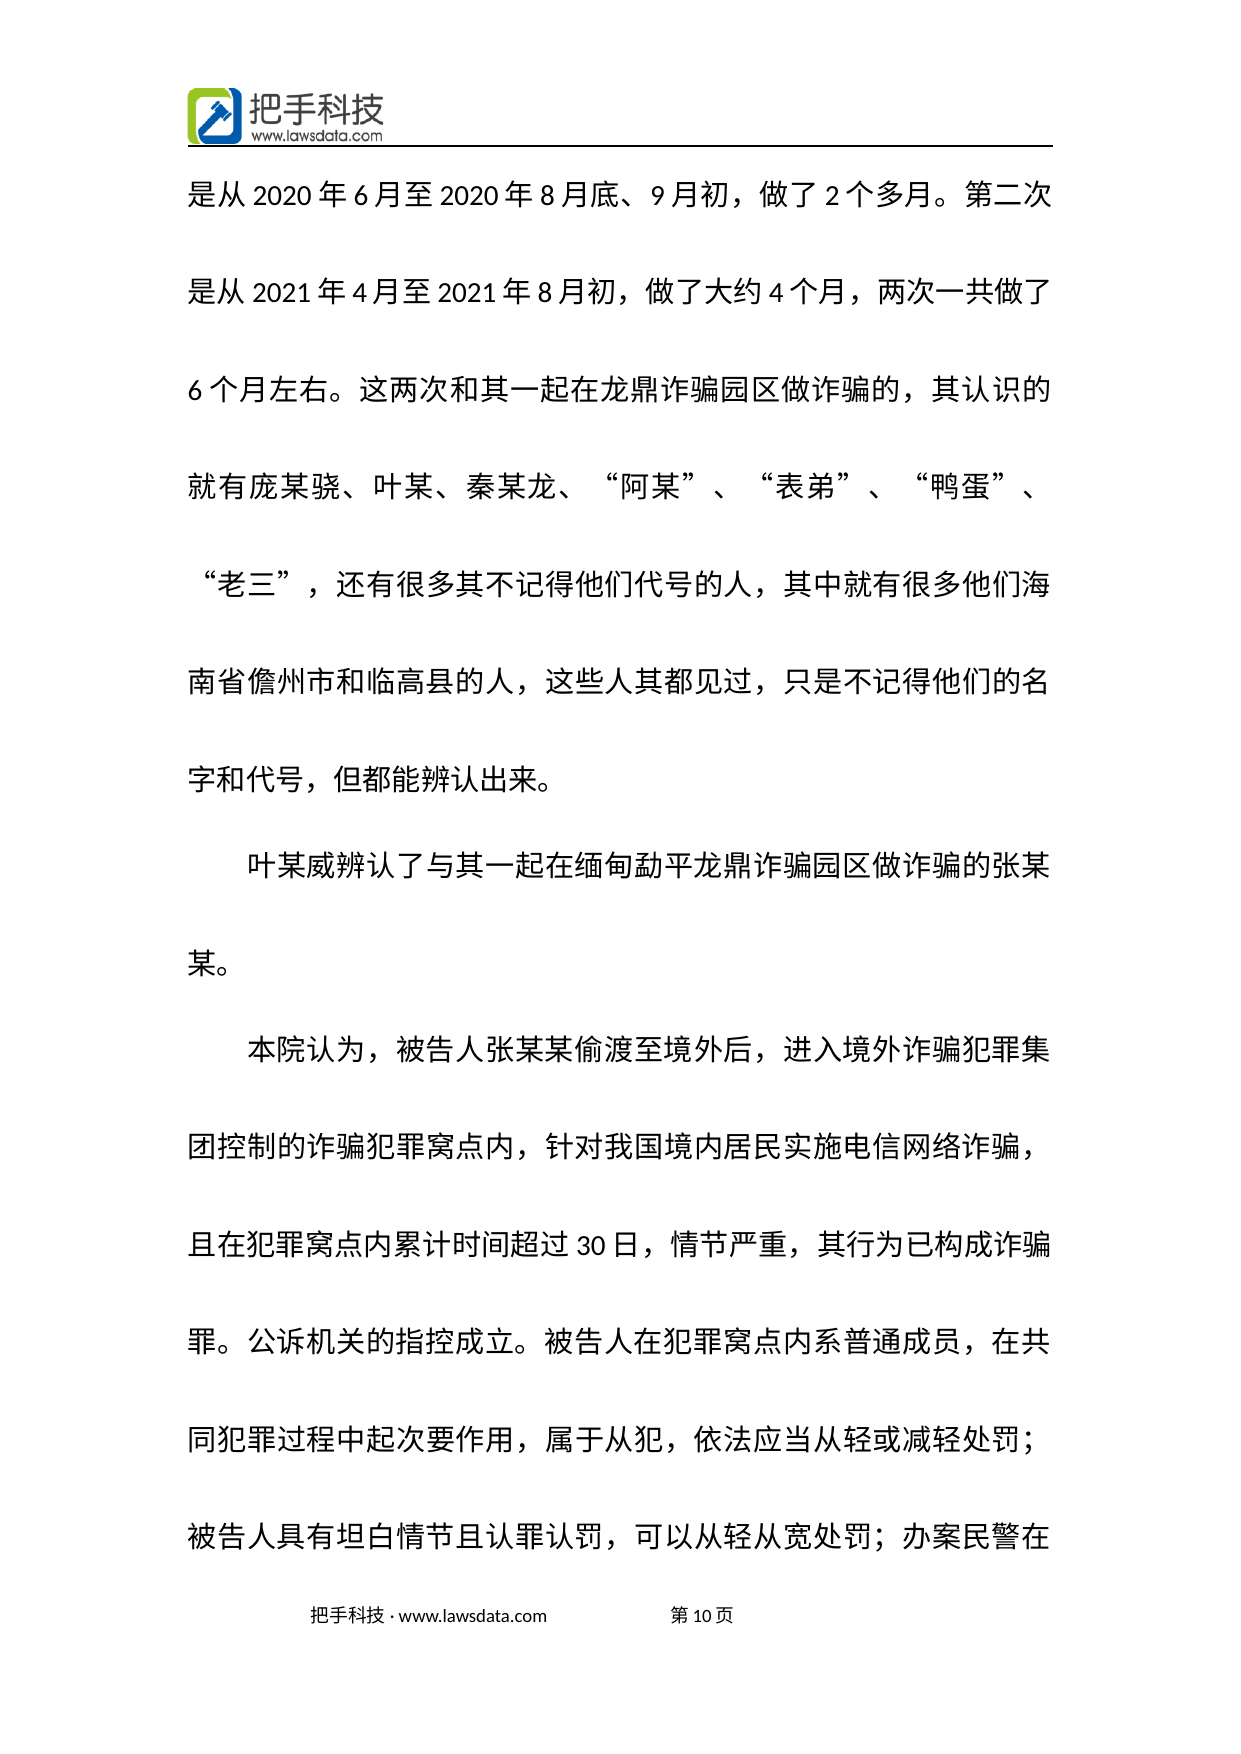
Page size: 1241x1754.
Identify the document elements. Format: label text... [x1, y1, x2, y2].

text 叶某威辨认了与其一起在缅甸勐平龙鼎诈骗园区做诈骗的张某某。 [187, 831, 1053, 994]
picture [187, 88, 384, 144]
